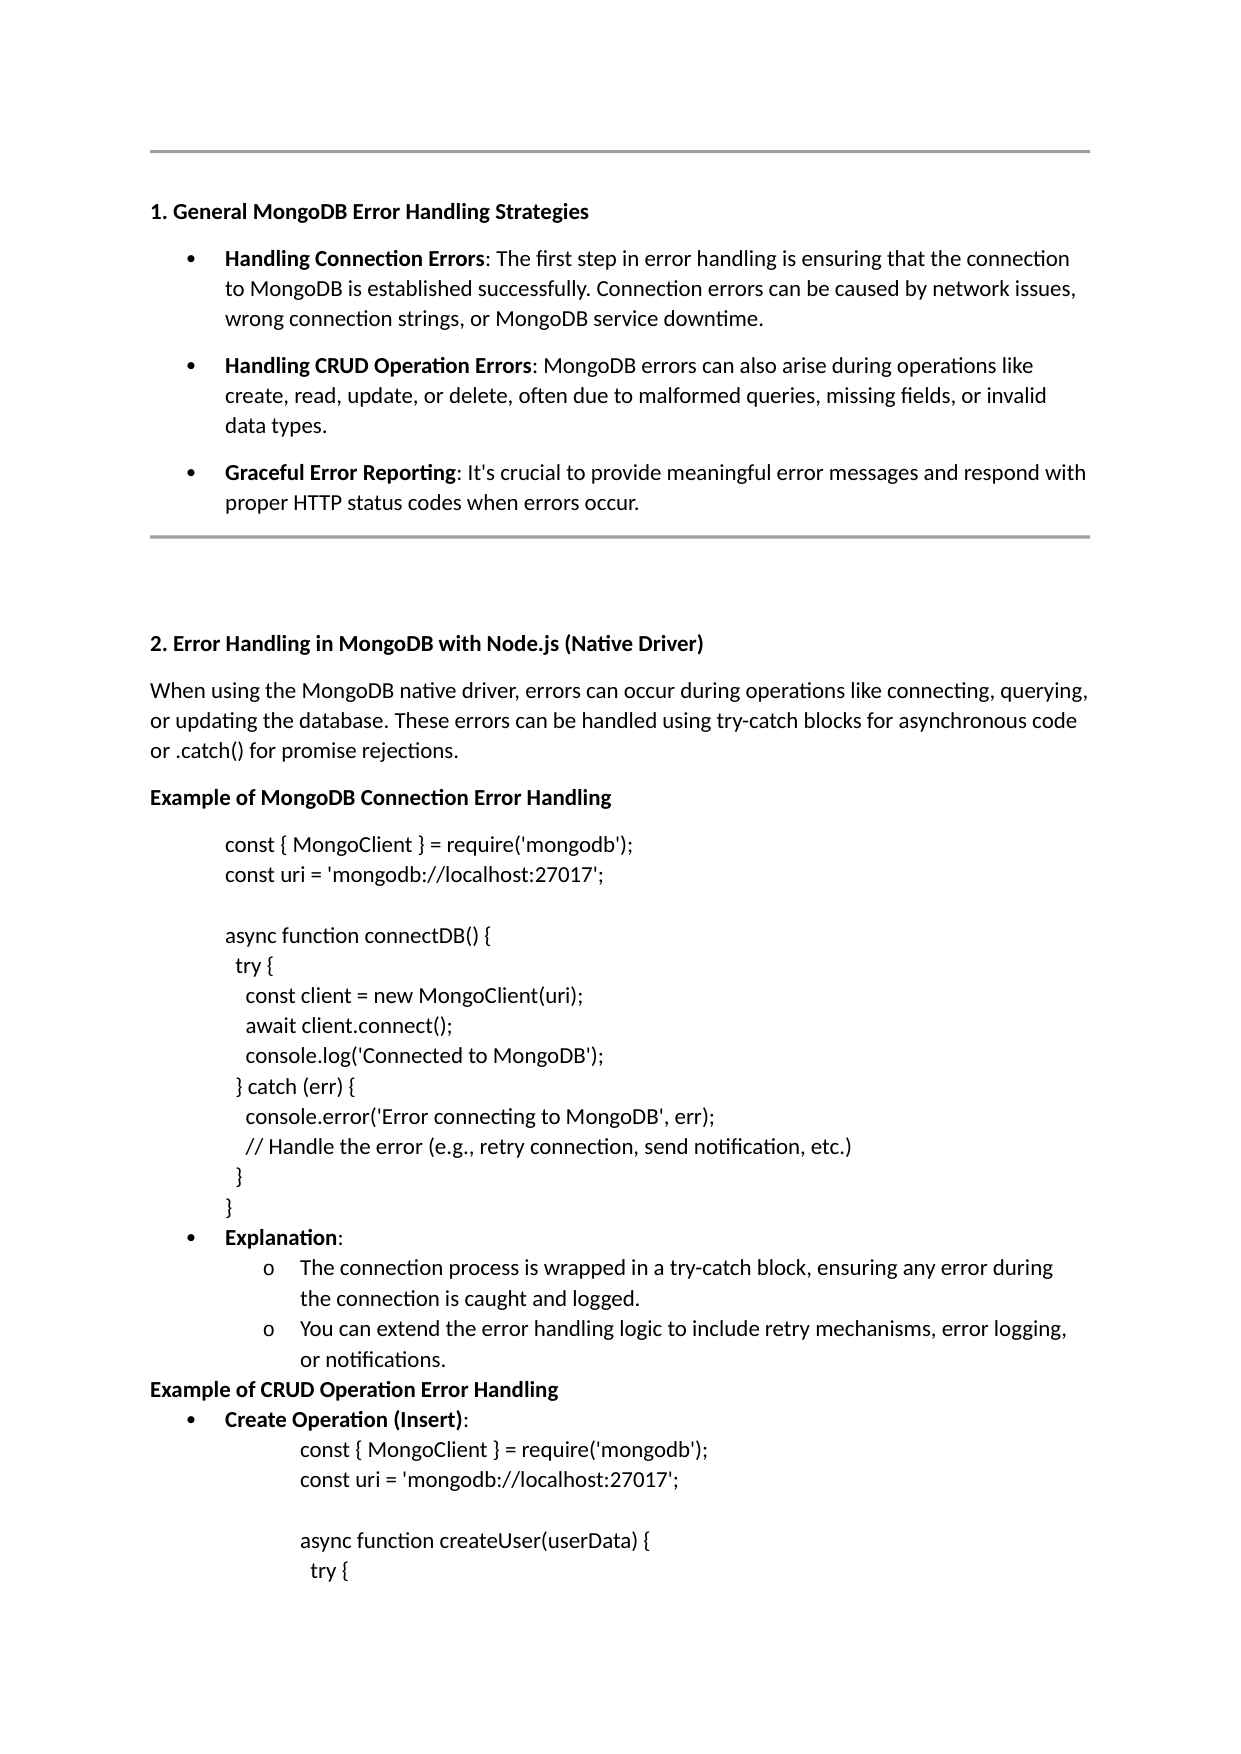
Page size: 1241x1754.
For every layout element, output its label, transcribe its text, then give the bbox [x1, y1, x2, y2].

text When using the MongoDB native driver, errors can occur during operations like connecting, querying, or updating the database. These errors can be handled using try-catch blocks for asynchronous code or .catch() for promise rejections. [150, 676, 1090, 764]
text 2. Error Handling in MongoDB with Node.js (Native Driver) [150, 629, 1090, 657]
text } catch (err) { [225, 1072, 1090, 1100]
list Handling Connection Errors: The first step in error handling is ensuring that the connection to MongoDB is established successfully. Connection errors can be caused by network issues, wrong connection strings, or MongoDB service downtime. [187, 244, 1090, 332]
text try { [225, 951, 1090, 979]
text await client.connect(); [225, 1011, 1090, 1039]
list Handling CRUD Operation Errors: MongoDB errors can also arise during operations like create, read, update, or delete, often due to malformed queries, missing fields, or invalid data types. [187, 351, 1090, 439]
text console.log('Connected to MongoDB'); [225, 1042, 1090, 1070]
text const { MongoClient } = require('mongodb'); [225, 830, 1090, 858]
text Example of CRUD Operation Error Handling [150, 1375, 1090, 1403]
text const { MongoClient } = require('mongodb'); [300, 1435, 1090, 1463]
text const uri = 'mongodb://localhost:27017'; [300, 1466, 1090, 1494]
list The connection process is wrapped in a try-catch block, ensuring any error during the connection is caught and logged. [262, 1253, 1090, 1312]
list Explanation: [187, 1223, 1090, 1251]
text async function connectDB() { [225, 921, 1090, 949]
text Example of MongoDB Connection Error Handling [150, 783, 1090, 811]
text } [225, 1162, 1090, 1191]
text 1. General MongoDB Error Handling Strategies [150, 197, 1090, 225]
list Create Operation (Insert): [187, 1405, 1090, 1433]
text // Handle the error (e.g., retry connection, send notification, etc.) [225, 1132, 1090, 1160]
list You can extend the error handling logic to include retry mechanisms, error logging, or notifications. [262, 1314, 1090, 1373]
text console.error('Error connecting to MongoDB', err); [225, 1102, 1090, 1130]
text const client = new MongoClient(uri); [225, 981, 1090, 1009]
text try { [300, 1556, 1090, 1584]
text async function createUser(userData) { [300, 1526, 1090, 1554]
text const uri = 'mongodb://localhost:27017'; [225, 860, 1090, 888]
text } [225, 1193, 1090, 1221]
list Graceful Error Reporting: It's crucial to provide meaningful error messages and respond with proper HTTP status codes when errors occur. [187, 458, 1090, 517]
